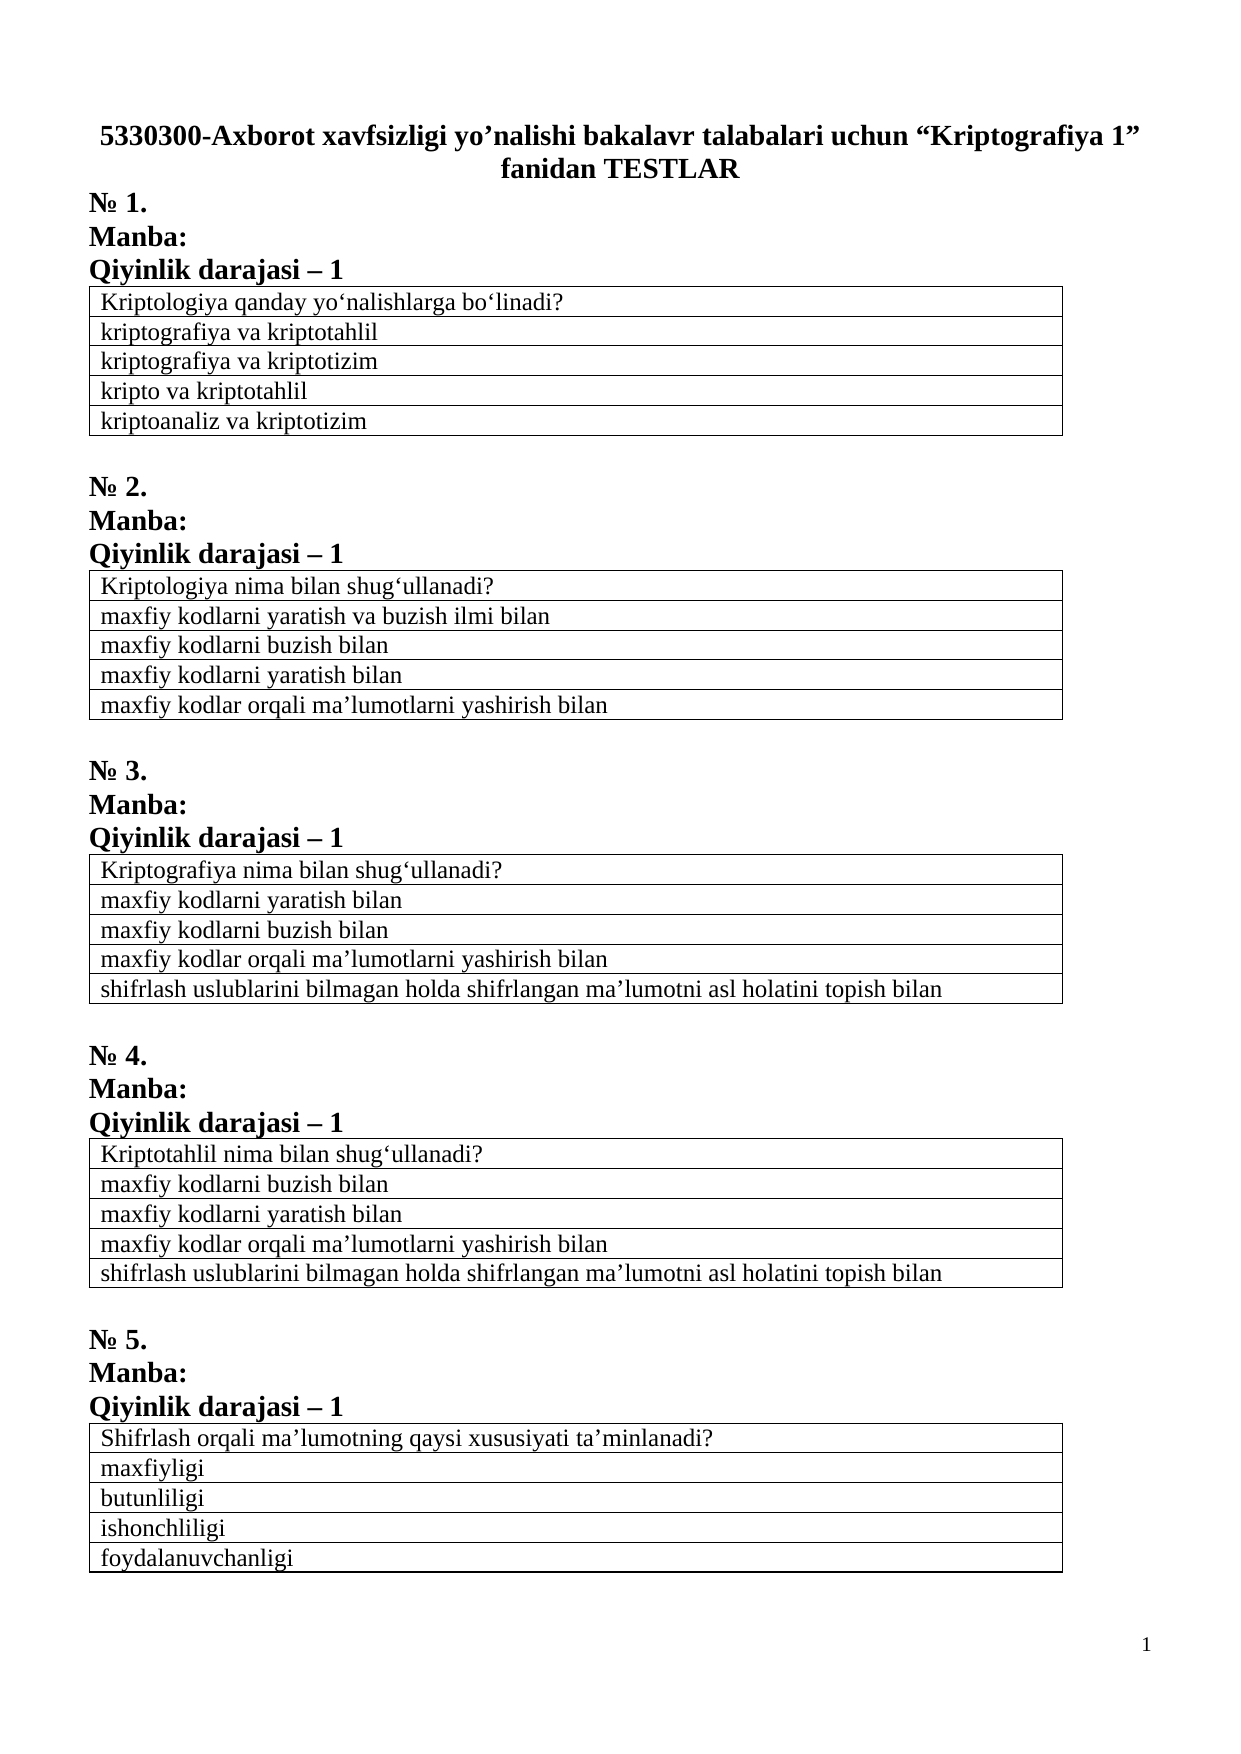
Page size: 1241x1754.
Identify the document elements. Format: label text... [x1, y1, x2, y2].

text № 5. [89, 1322, 1152, 1355]
table_cell butunliligi [90, 1483, 1062, 1512]
table_cell maxfiy kodlarni yaratish va buzish ilmi bilan [90, 601, 1062, 629]
text 5330300-Axborot xavfsizligi yo’nalishi bakalavr talabalari uchun “Kriptografiya 1” fanidan TESTLAR [89, 118, 1152, 185]
table_cell foydalanuvchanligi [90, 1543, 1062, 1571]
table_cell shifrlash uslublarini bilmagan holda shifrlangan ma’lumotni asl holatini topish bilan [90, 1259, 1062, 1287]
text № 2. [89, 469, 1152, 503]
table_header Kriptologiya nima bilan shug‘ullanadi? [90, 571, 1062, 600]
table_header Kriptotahlil nima bilan shug‘ullanadi? [90, 1139, 1062, 1168]
table_cell maxfiy kodlarni buzish bilan [90, 1169, 1062, 1198]
text № 3. [89, 753, 1152, 787]
table_cell maxfiy kodlar orqali ma’lumotlarni yashirish bilan [90, 1229, 1062, 1257]
text Manba: [89, 787, 1152, 821]
text Manba: [89, 503, 1152, 536]
text Qiyinlik darajasi – 1 [89, 1105, 1152, 1138]
table_cell maxfiyligi [90, 1453, 1062, 1482]
text Qiyinlik darajasi – 1 [89, 821, 1152, 854]
text Manba: [89, 1355, 1152, 1389]
table_cell kriptoanaliz va kriptotizim [90, 406, 1062, 435]
table_cell kriptografiya va kriptotizim [90, 346, 1062, 375]
text Qiyinlik darajasi – 1 [89, 252, 1152, 286]
table_cell maxfiy kodlar orqali ma’lumotlarni yashirish bilan [90, 945, 1062, 973]
table_cell maxfiy kodlarni yaratish bilan [90, 1199, 1062, 1228]
text Manba: [89, 1071, 1152, 1105]
text № 4. [89, 1038, 1152, 1071]
table_header Kriptografiya nima bilan shug‘ullanadi? [90, 855, 1062, 884]
table_header Kriptologiya qanday yo‘nalishlarga bo‘linadi? [90, 287, 1062, 316]
table_cell maxfiy kodlarni yaratish bilan [90, 885, 1062, 914]
table_cell maxfiy kodlarni buzish bilan [90, 915, 1062, 943]
table_cell maxfiy kodlarni yaratish bilan [90, 660, 1062, 689]
table_cell ishonchliligi [90, 1513, 1062, 1542]
table_cell maxfiy kodlar orqali ma’lumotlarni yashirish bilan [90, 690, 1062, 719]
table_cell shifrlash uslublarini bilmagan holda shifrlangan ma’lumotni asl holatini topish bilan [90, 974, 1062, 1003]
table_cell kripto va kriptotahlil [90, 376, 1062, 405]
table_header Shifrlash orqali ma’lumotning qaysi xususiyati ta’minlanadi? [90, 1424, 1062, 1452]
text Manba: [89, 219, 1152, 252]
text Qiyinlik darajasi – 1 [89, 1389, 1152, 1422]
table_cell kriptografiya va kriptotahlil [90, 317, 1062, 345]
table_cell maxfiy kodlarni buzish bilan [90, 631, 1062, 659]
text № 1. [89, 185, 1152, 219]
text Qiyinlik darajasi – 1 [89, 536, 1152, 570]
